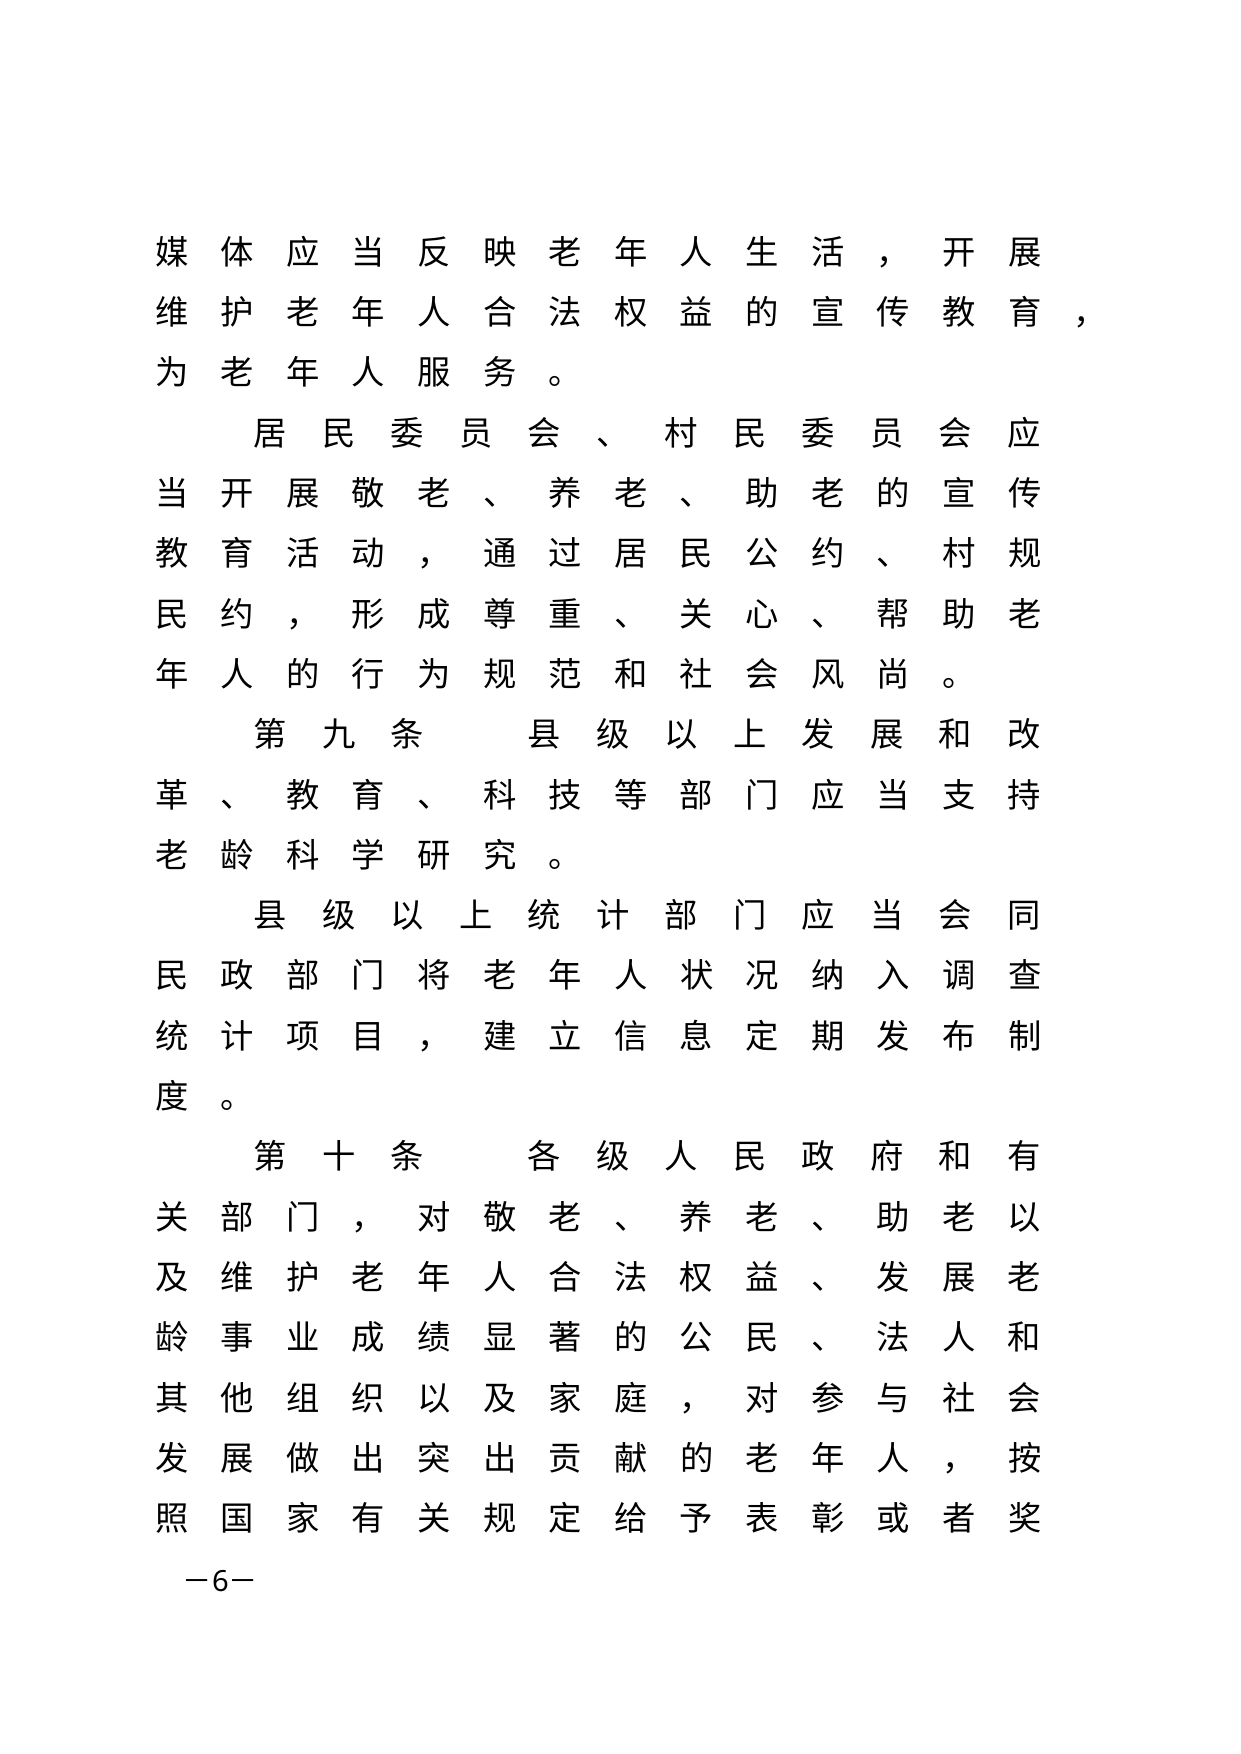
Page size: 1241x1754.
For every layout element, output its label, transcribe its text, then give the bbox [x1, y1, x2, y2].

text 广播、电视、报刊、网络等媒体应当反映老年人生活，开展维护老年人合法权益的宣传教育，为老年人服务。 [155, 219, 1073, 400]
text 县级以上统计部门应当会同民政部门将老年人状况纳入调查统计项目，建立信息定期发布制度。 [155, 883, 1073, 1124]
text 第九条 县级以上发展和改革、教育、科技等部门应当支持老龄科学研究。 [155, 702, 1073, 883]
text 第十条 各级人民政府和有关部门，对敬老、养老、助老以及维护老年人合法权益、发展老龄事业成绩显著的公民、法人和其他组织以及家庭，对参与社会发展做出突出贡献的老年人，按照国家有关规定给予表彰或者奖励。 [155, 1124, 1073, 1546]
text 居民委员会、村民委员会应当开展敬老、养老、助老的宣传教育活动，通过居民公约、村规民约，形成尊重、关心、帮助老年人的行为规范和社会风尚。 [155, 400, 1073, 702]
